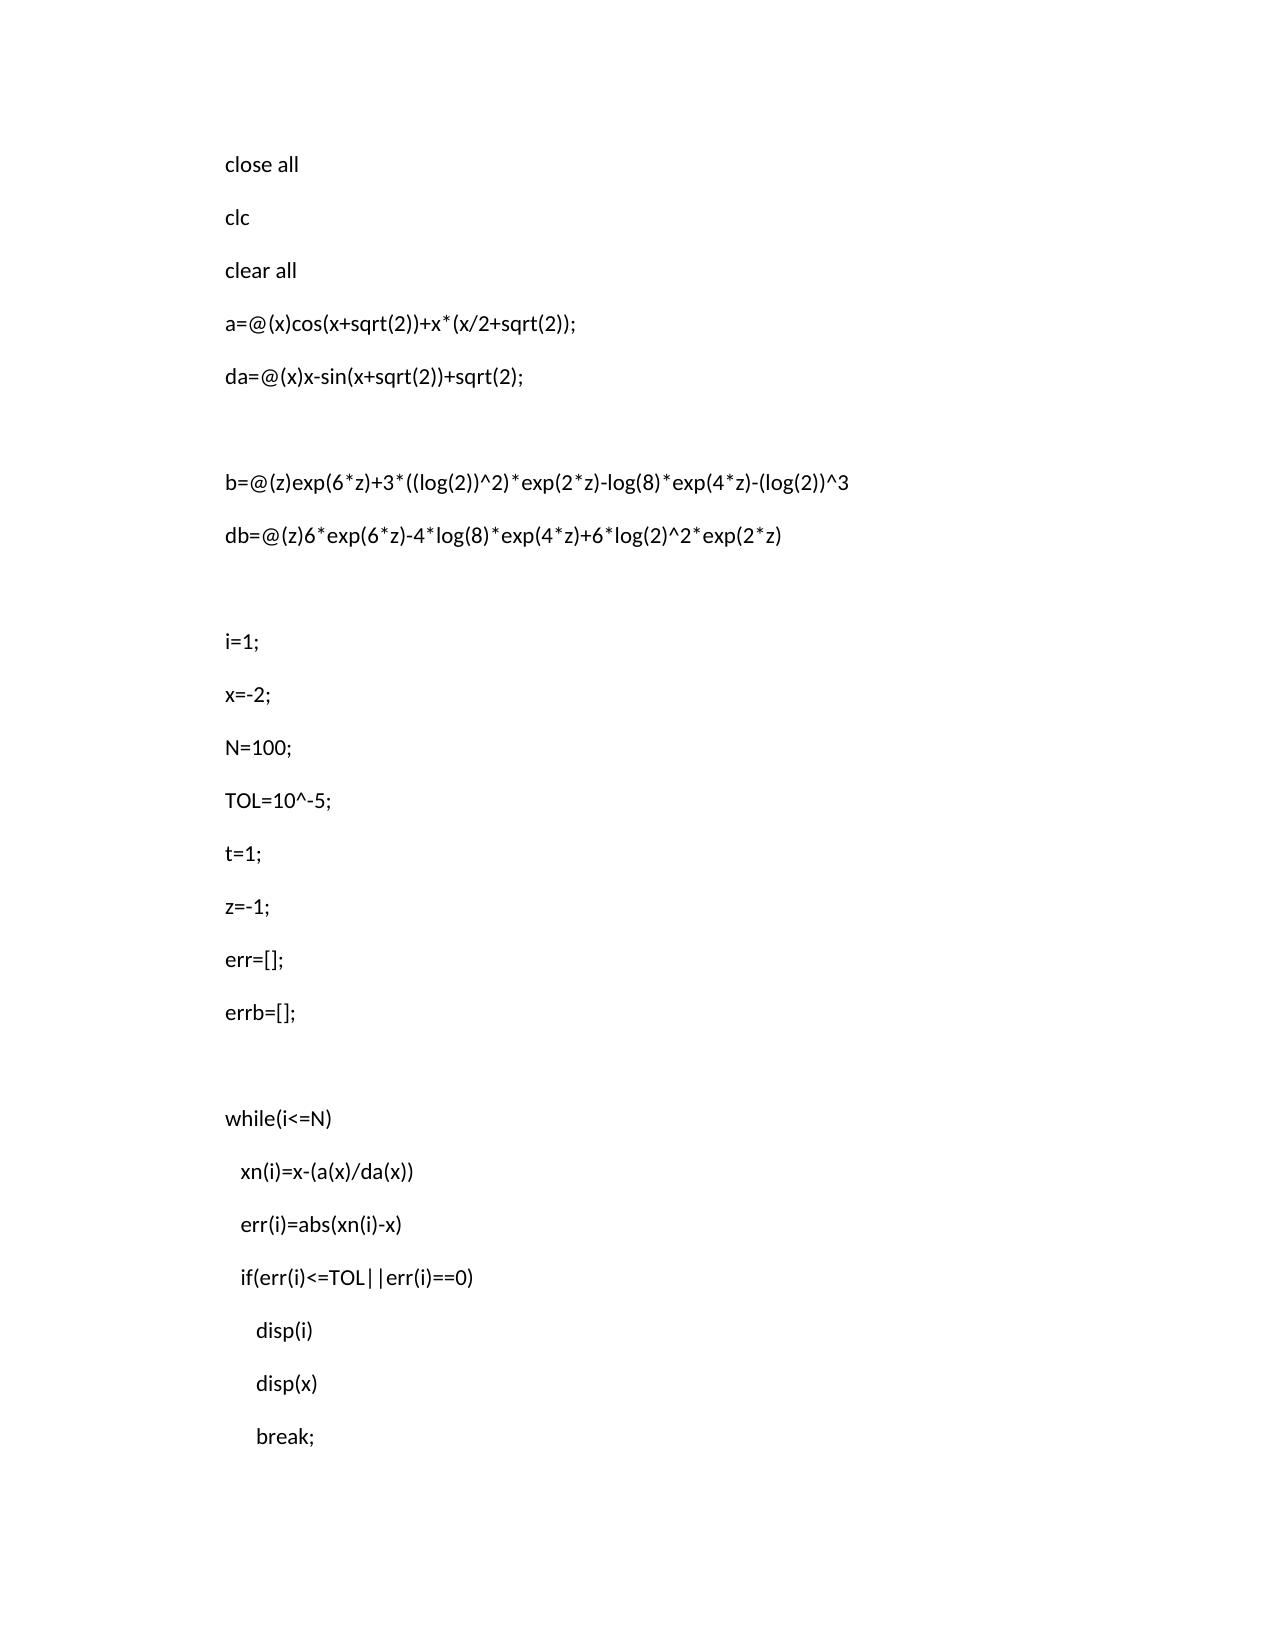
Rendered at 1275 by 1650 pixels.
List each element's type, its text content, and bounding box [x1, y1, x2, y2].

text t=1; [225, 839, 1172, 867]
text disp(i) [225, 1316, 1172, 1344]
text i=1; [225, 627, 1172, 655]
text b=@(z)exp(6*z)+3*((log(2))^2)*exp(2*z)-log(8)*exp(4*z)-(log(2))^3 [225, 468, 1172, 496]
text N=100; [225, 733, 1172, 761]
text xn(i)=x-(a(x)/da(x)) [225, 1157, 1172, 1185]
text if(err(i)<=TOL||err(i)==0) [225, 1263, 1172, 1291]
text errb=[]; [225, 998, 1172, 1026]
text err=[]; [225, 945, 1172, 973]
text clc [225, 203, 1172, 231]
text TOL=10^-5; [225, 786, 1172, 814]
text while(i<=N) [225, 1104, 1172, 1132]
text db=@(z)6*exp(6*z)-4*log(8)*exp(4*z)+6*log(2)^2*exp(2*z) [225, 521, 1172, 549]
text clear all [225, 256, 1172, 284]
text break; [225, 1422, 1172, 1451]
text disp(x) [225, 1369, 1172, 1397]
text x=-2; [225, 680, 1172, 708]
text da=@(x)x-sin(x+sqrt(2))+sqrt(2); [225, 362, 1172, 390]
text err(i)=abs(xn(i)-x) [225, 1210, 1172, 1238]
text z=-1; [225, 892, 1172, 920]
text close all [225, 150, 1172, 178]
text a=@(x)cos(x+sqrt(2))+x*(x/2+sqrt(2)); [225, 309, 1172, 337]
